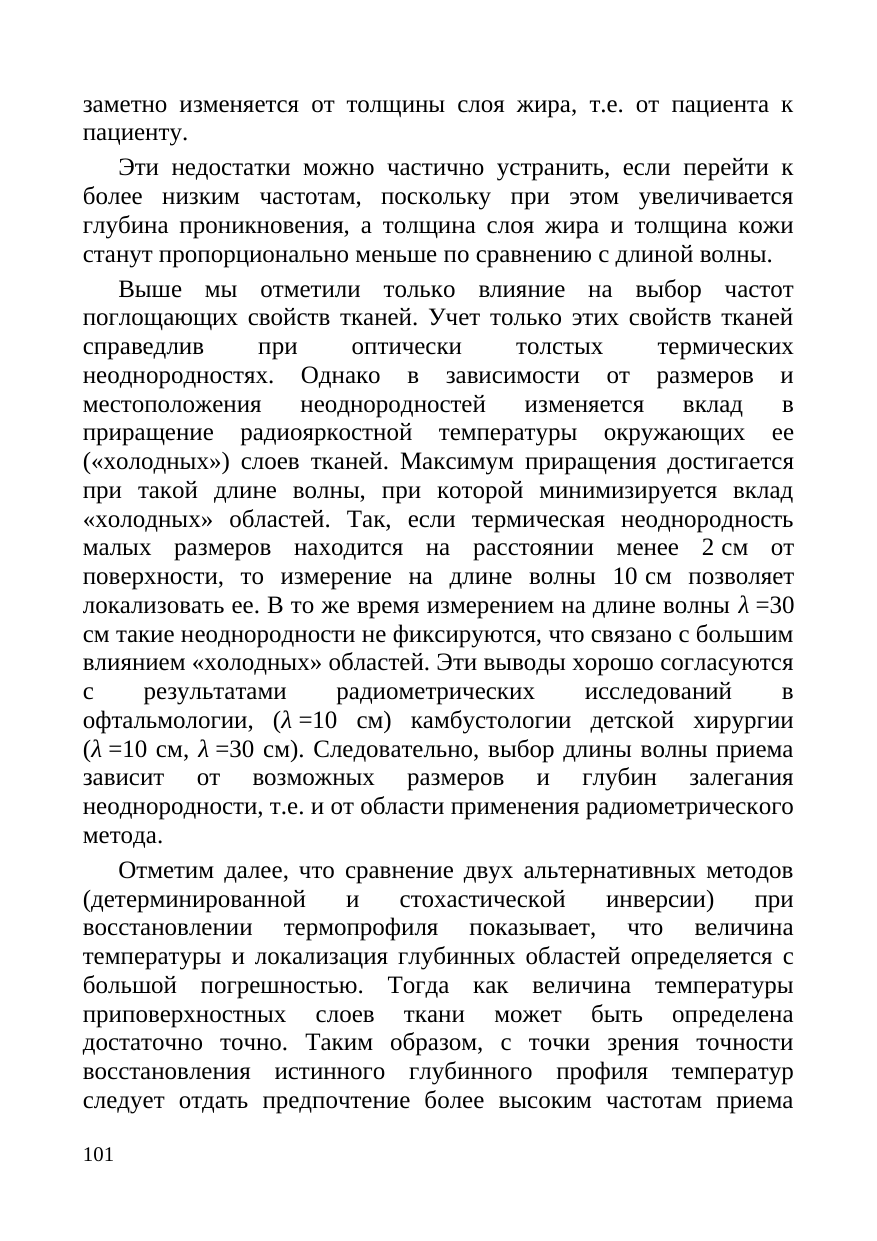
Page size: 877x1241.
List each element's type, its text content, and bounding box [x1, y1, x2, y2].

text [83, 855, 794, 1114]
text Выше мы отметили только влияние на выбор частот поглощающих свойств тканей. Учет только этих свойств тканей справедлив при оптически толстых термических неоднородностях. Однако в зависимости от размеров и местоположения неоднородностей изменяется вклад в приращение радиояркостной температуры окружающих ее («холодных») слоев тканей. Максимум приращения достигается при такой длине волны, при которой минимизируется вклад «холодных» областей. Так, если термическая неоднородность малых размеров находится на расстоянии менее от поверхности, то измерение на длине волны позволяет локализовать ее. В то же время измерением на длине волны λ =30 см такие неоднородности не фиксируются, что связано с большим влиянием «холодных» областей. Эти выводы хорошо согласуются с результатами радиометрических исследований в офтальмологии, (λ =10 см) камбустологии детской хирургии (λ =10 см, λ =30 см). Следовательно, выбор длины волны приема зависит от возможных размеров и глубин залегания неоднородности, т.е. и от области применения радиометрического метода. [83, 274, 794, 849]
text Эти недостатки можно частично устранить, если перейти к более низким частотам, поскольку при этом увеличивается глубина проникновения, а толщина слоя жира и толщина кожи станут пропорционально меньше по сравнению с длиной волны. [83, 152, 794, 267]
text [83, 89, 794, 146]
